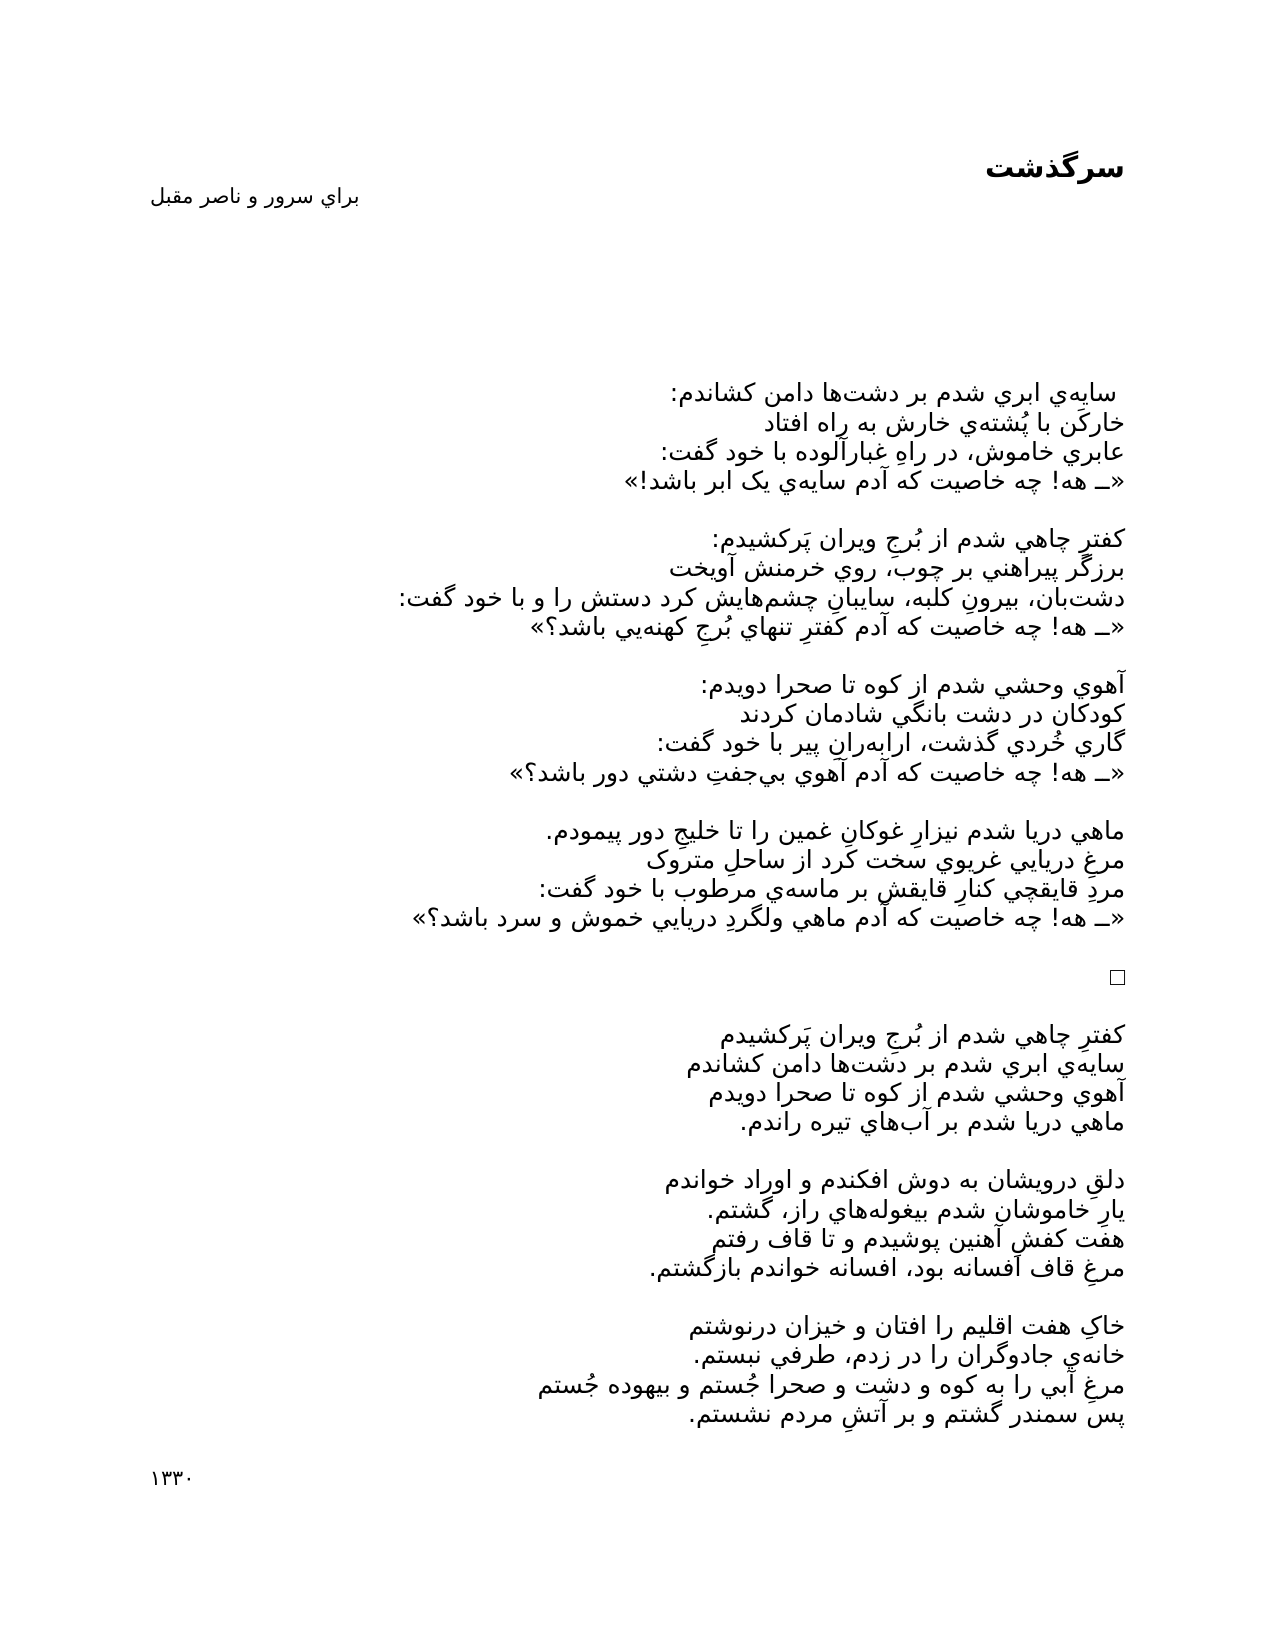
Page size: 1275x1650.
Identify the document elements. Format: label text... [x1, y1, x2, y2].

text مرغِ دريايي غريوي سخت کرد از ساحلِ متروک [150, 845, 1125, 874]
text مرغِ قاف افسانه بود، افسانه خواندم بازگشتم. [150, 1253, 1125, 1282]
text گاري خُردي گذشت، ارابه‌رانِ پير با خود گفت: [150, 728, 1125, 758]
text سايه‌ي ابري شدم بر دشت‌ها دامن کشاندم [150, 1049, 1125, 1078]
text «ــ هه! چه خاصيت که آدم آهوي بي‌جفتِ دشتي دور باشد؟» [150, 758, 1125, 787]
text آهوي وحشي شدم از کوه تا صحرا دويدم: [150, 670, 1125, 699]
text سايه‌ي ابري شدم بر دشت‌ها دامن کشاندم: [150, 378, 1125, 408]
text دلقِ درويشان به دوش افکندم و اوراد خواندم [150, 1166, 1125, 1195]
text کودکان در دشت بانگي شادمان کردند [150, 699, 1125, 728]
text خاکِ هفت اقليم را افتان و خيزان درنوشتم [150, 1311, 1125, 1341]
text «ــ هه! چه خاصيت که آدم ماهي ولگردِ دريايي خموش و سرد باشد؟» [150, 903, 1125, 933]
text «ــ هه! چه خاصيت که آدم سايه‌ي يک ابر باشد!» [150, 466, 1125, 495]
text سرگذشت [150, 150, 1125, 184]
text «ــ هه! چه خاصيت که آدم کفترِ تنهاي بُرجِ کهنه‌يي باشد؟» [150, 612, 1125, 641]
text هفت کفشِ آهنين پوشيدم و تا قاف رفتم [150, 1224, 1125, 1253]
text آهوي وحشي شدم از کوه تا صحرا دويدم [150, 1078, 1125, 1107]
text کفترِ چاهي شدم از بُرجِ ويران پَرکشيدم [150, 1020, 1125, 1049]
text براي سرور و ناصر مقبل [150, 184, 1125, 208]
text عابري خاموش، در راهِ غبارآلوده با خود گفت: [150, 437, 1125, 466]
text دشت‌بان، بيرونِ کلبه، سايبانِ چشم‌هايش کرد دستش را و با خود گفت: [150, 583, 1125, 612]
text ماهي دريا شدم نيزارِ غوکانِ غمين را تا خليجِ دور پيمودم. [150, 816, 1125, 845]
text ماهي دريا شدم بر آب‌هاي تيره راندم. [150, 1107, 1125, 1136]
text □ [150, 962, 1125, 991]
text يارِ خاموشان شدم بيغوله‌هاي راز، گشتم. [150, 1195, 1125, 1224]
text ۱۳۳۰ [150, 1466, 1125, 1490]
text پس سمندر گشتم و بر آتشِ مردم نشستم. [150, 1399, 1125, 1428]
text خارکَن با پُشته‌ي خارش به راه افتاد [150, 408, 1125, 437]
text برزگر پيراهني بر چوب، روي خرمنش آويخت [150, 553, 1125, 583]
text خانه‌ي جادوگران را در زدم، طرفي نبستم. [150, 1341, 1125, 1370]
text مردِ قايقچي کنارِ قايقش بر ماسه‌ي مرطوب با خود گفت: [150, 874, 1125, 903]
text کفترِ چاهي شدم از بُرجِ ويران پَرکشيدم: [150, 524, 1125, 553]
text مرغِ آبي را به کوه و دشت و صحرا جُستم و بيهوده جُستم [150, 1370, 1125, 1399]
